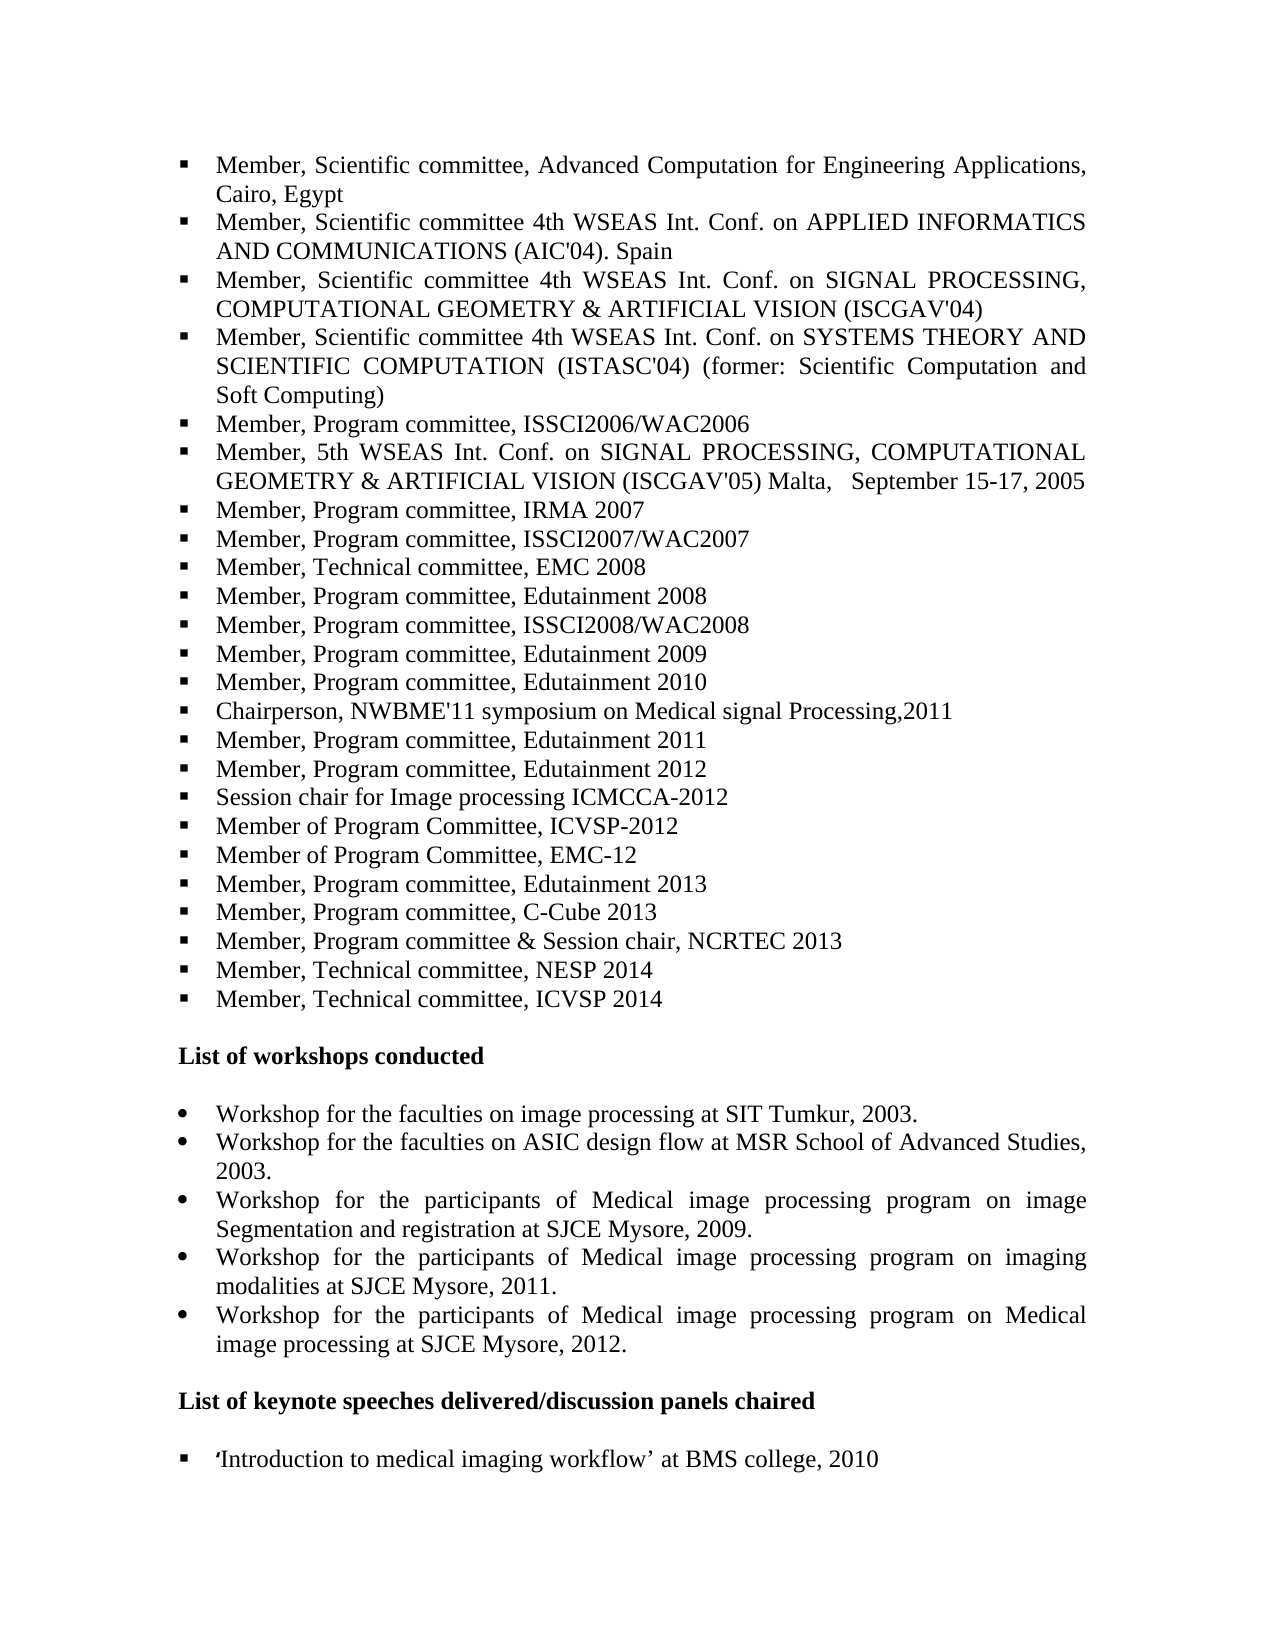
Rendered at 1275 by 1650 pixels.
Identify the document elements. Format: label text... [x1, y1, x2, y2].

list Member, Program committee, ISSCI2006/WAC2006 [178, 409, 1087, 437]
text List of workshops conducted [178, 1041, 1087, 1070]
list Member of Program Committee, EMC-12 [178, 840, 1087, 869]
list Session chair for Image processing ICMCCA-2012 [178, 782, 1087, 811]
list Member, Technical committee, NESP 2014 [178, 955, 1087, 984]
list Member, Program committee, Edutainment 2010 [178, 667, 1087, 696]
list Member, Program committee, ISSCI2008/WAC2008 [178, 610, 1087, 639]
list Member, Program committee, ISSCI2007/WAC2007 [178, 524, 1087, 552]
list Workshop for the faculties on image processing at SIT Tumkur, 2003. [178, 1099, 1087, 1127]
list Member, Program committee & Session chair, NCRTEC 2013 [178, 926, 1087, 955]
list Member, Scientific committee 4th WSEAS Int. Conf. on SYSTEMS THEORY AND SCIENTIFIC COMPUTATION (ISTASC'04) (former: Scientific Computation and Soft Computing) [178, 322, 1087, 409]
list Member, Technical committee, EMC 2008 [178, 552, 1087, 581]
list Member, Program committee, Edutainment 2012 [178, 754, 1087, 782]
list Member, Technical committee, ICVSP 2014 [178, 984, 1087, 1012]
list Chairperson, NWBME'11 symposium on Medical signal Processing,2011 [178, 696, 1087, 725]
list Workshop for the participants of Medical image processing program on imaging modalities at SJCE Mysore, 2011. [178, 1242, 1087, 1300]
list Member, Program committee, IRMA 2007 [178, 495, 1087, 524]
list ‘Introduction to medical imaging workflow’ at BMS college, 2010 [178, 1444, 1087, 1473]
list Member, Program committee, Edutainment 2009 [178, 639, 1087, 667]
list Workshop for the participants of Medical image processing program on Medical image processing at SJCE Mysore, 2012. [178, 1300, 1087, 1357]
list Member, Scientific committee 4th WSEAS Int. Conf. on APPLIED INFORMATICS AND COMMUNICATIONS (AIC'04). Spain [178, 207, 1087, 265]
list Member, Program committee, Edutainment 2013 [178, 869, 1087, 897]
list Member, Scientific committee 4th WSEAS Int. Conf. on SIGNAL PROCESSING, COMPUTATIONAL GEOMETRY & ARTIFICIAL VISION (ISCGAV'04) [178, 265, 1087, 322]
text List of keynote speeches delivered/discussion panels chaired [178, 1386, 1087, 1415]
list Member, Program committee, Edutainment 2011 [178, 725, 1087, 754]
list Member, Scientific committee, Advanced Computation for Engineering Applications, Cairo, Egypt [178, 150, 1087, 207]
list Workshop for the faculties on ASIC design flow at MSR School of Advanced Studies, 2003. [178, 1127, 1087, 1185]
list Member of Program Committee, ICVSP-2012 [178, 811, 1087, 840]
list Member, 5th WSEAS Int. Conf. on SIGNAL PROCESSING, COMPUTATIONAL GEOMETRY & ARTIFICIAL VISION (ISCGAV'05) Malta, September 15-17, 2005 [178, 437, 1087, 495]
list Member, Program committee, Edutainment 2008 [178, 581, 1087, 610]
list Member, Program committee, C-Cube 2013 [178, 897, 1087, 926]
list Workshop for the participants of Medical image processing program on image Segmentation and registration at SJCE Mysore, 2009. [178, 1185, 1087, 1242]
